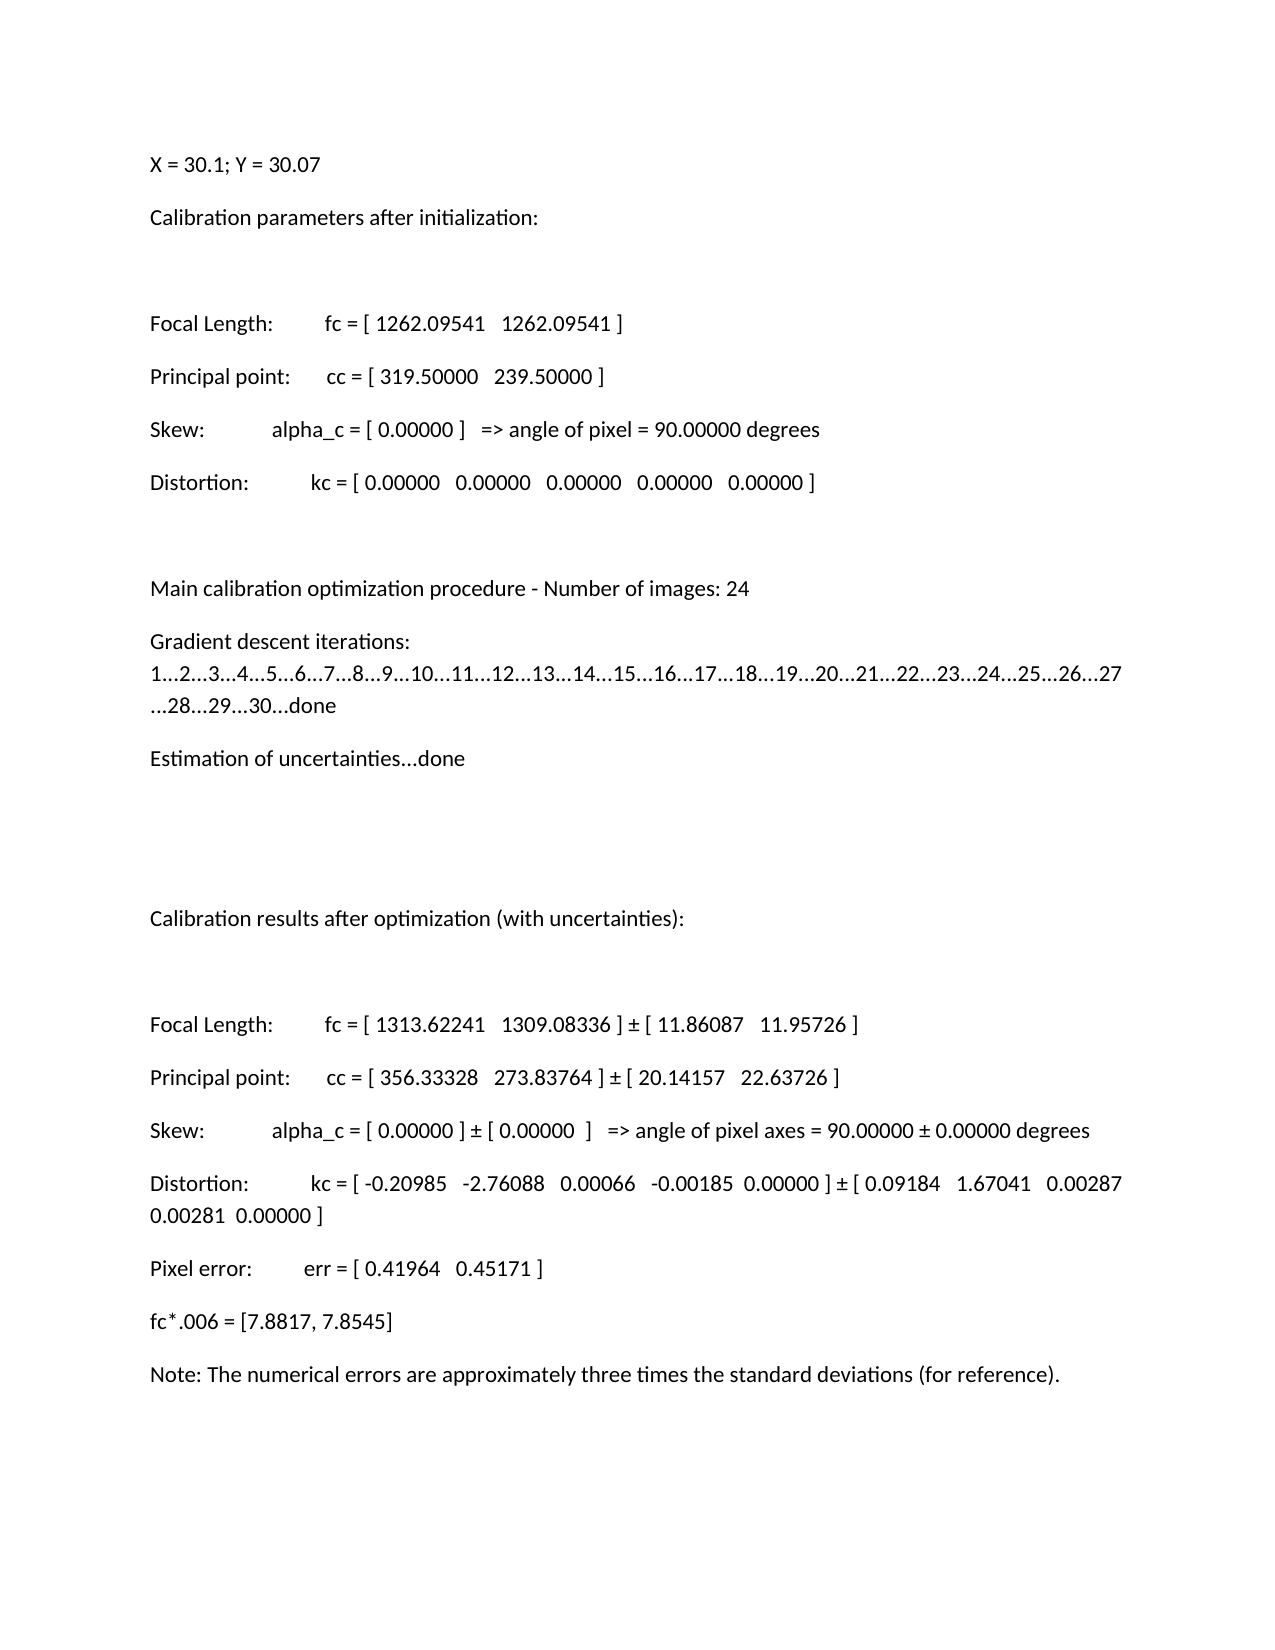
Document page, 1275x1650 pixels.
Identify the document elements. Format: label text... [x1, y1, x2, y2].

text Skew: alpha_c = [ 0.00000 ] => angle of pixel = 90.00000 degrees [150, 415, 1125, 443]
text Note: The numerical errors are approximately three times the standard deviations (for reference). [150, 1360, 1125, 1388]
text Main calibration optimization procedure - Number of images: 24 [150, 574, 1125, 602]
text Pixel error: err = [ 0.41964 0.45171 ] [150, 1254, 1125, 1282]
text Calibration parameters after initialization: [150, 203, 1125, 231]
text Focal Length: fc = [ 1313.62241 1309.08336 ] ± [ 11.86087 11.95726 ] [150, 1010, 1125, 1038]
text fc*.006 = [7.8817, 7.8545] [150, 1307, 1125, 1335]
text Focal Length: fc = [ 1262.09541 1262.09541 ] [150, 309, 1125, 337]
text Principal point: cc = [ 356.33328 273.83764 ] ± [ 20.14157 22.63726 ] [150, 1063, 1125, 1091]
text Skew: alpha_c = [ 0.00000 ] ± [ 0.00000 ] => angle of pixel axes = 90.00000 ± 0.00000 degrees [150, 1116, 1125, 1144]
text Distortion: kc = [ 0.00000 0.00000 0.00000 0.00000 0.00000 ] [150, 468, 1125, 496]
text Distortion: kc = [ -0.20985 -2.76088 0.00066 -0.00185 0.00000 ] ± [ 0.09184 1.67041 0.00287 0.00281 0.00000 ] [150, 1169, 1125, 1229]
text Estimation of uncertainties...done [150, 744, 1125, 773]
text Calibration results after optimization (with uncertainties): [150, 904, 1125, 932]
text Principal point: cc = [ 319.50000 239.50000 ] [150, 362, 1125, 390]
text Gradient descent iterations: 1...2...3...4...5...6...7...8...9...10...11...12...13...14...15...16...17...18...19...20...21...22...23...24...25...26...27...28...29...30...done [150, 627, 1125, 719]
text X = 30.1; Y = 30.07 [150, 150, 1125, 178]
